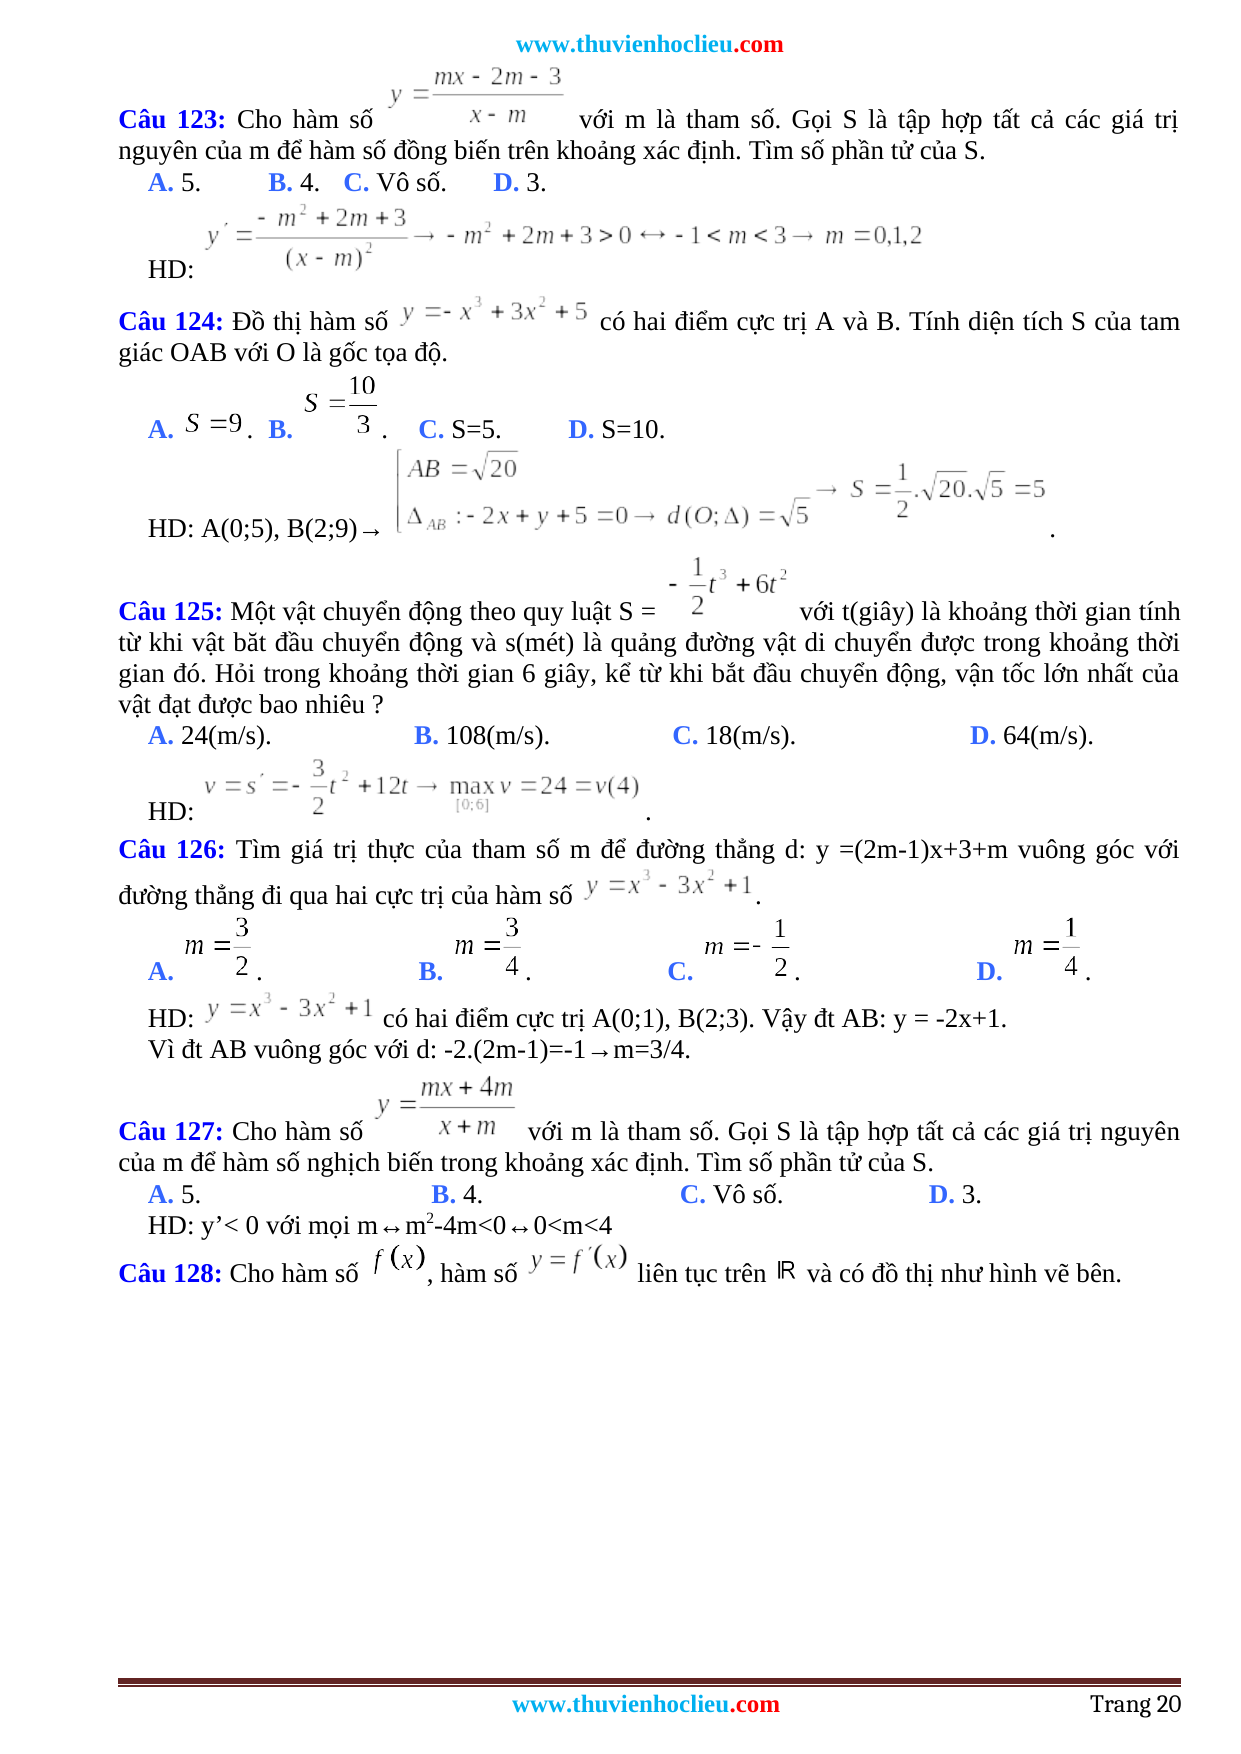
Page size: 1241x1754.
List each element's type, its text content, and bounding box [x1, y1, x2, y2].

text Câu 127: Cho hàm số với m là tham số. Gọi S là tập hợp tất cả các giá trị nguyên của m để hàm số nghịch biến trong khoảng xác định. Tìm số phần tử của S. [118, 1070, 1181, 1178]
text Câu 123: Cho hàm số với m là tham số. Gọi S là tập hợp tất cả các giá trị nguyên của m để hàm số đồng biến trên khoảng xác định. Tìm số phần tử của S. [118, 58, 1181, 166]
text Vì đt AB vuông góc với d: -2.(2m-1)=-1→m=3/4. [118, 1033, 1181, 1064]
text A. 5. B. 4. C. Vô số. D. 3. [118, 1178, 1181, 1209]
text HD: [118, 197, 1181, 284]
text HD: có hai điểm cực trị A(0;1), B(2;3). Vậy đt AB: y = -2x+1. [118, 987, 1181, 1033]
text A. . B. . C. S=5. D. S=10. [118, 368, 1181, 444]
text A. . B. . C. . D. . [118, 910, 1181, 987]
text Câu 124: Đồ thị hàm số có hai điểm cực trị A và B. Tính diện tích S của tam giác OAB với O là gốc tọa độ. [118, 290, 1181, 368]
text HD: y’< 0 với mọi m↔m2-4m<0↔0<m<4 [118, 1209, 1181, 1240]
text A. 24(m/s). B. 108(m/s). C. 18(m/s). D. 64(m/s). [118, 719, 1181, 750]
text HD: A(0;5), B(2;9)→ . [118, 444, 1181, 543]
list Câu 128: Cho hàm số , hàm số liên tục trên và có đồ thị như hình vẽ bên. [118, 1240, 1181, 1288]
text HD: . [118, 750, 1181, 827]
text Câu 125: Một vật chuyển động theo quy luật S = với t(giây) là khoảng thời gian tính từ khi vật băt đầu chuyển động và s(mét) là quảng đường vật di chuyển được trong khoảng thời gian đó. Hỏi trong khoảng thời gian 6 giây, kể từ khi bắt đầu chuyển động, vận tốc lớn nhất của vật đạt được bao nhiêu ? [118, 550, 1181, 719]
text Câu 126: Tìm giá trị thực của tham số m để đường thẳng d: y =(2m-1)x+3+m vuông góc với đường thẳng đi qua hai cực trị của hàm số . [118, 833, 1181, 910]
text A. 5. B. 4. C. Vô số. D. 3. [118, 166, 1181, 197]
